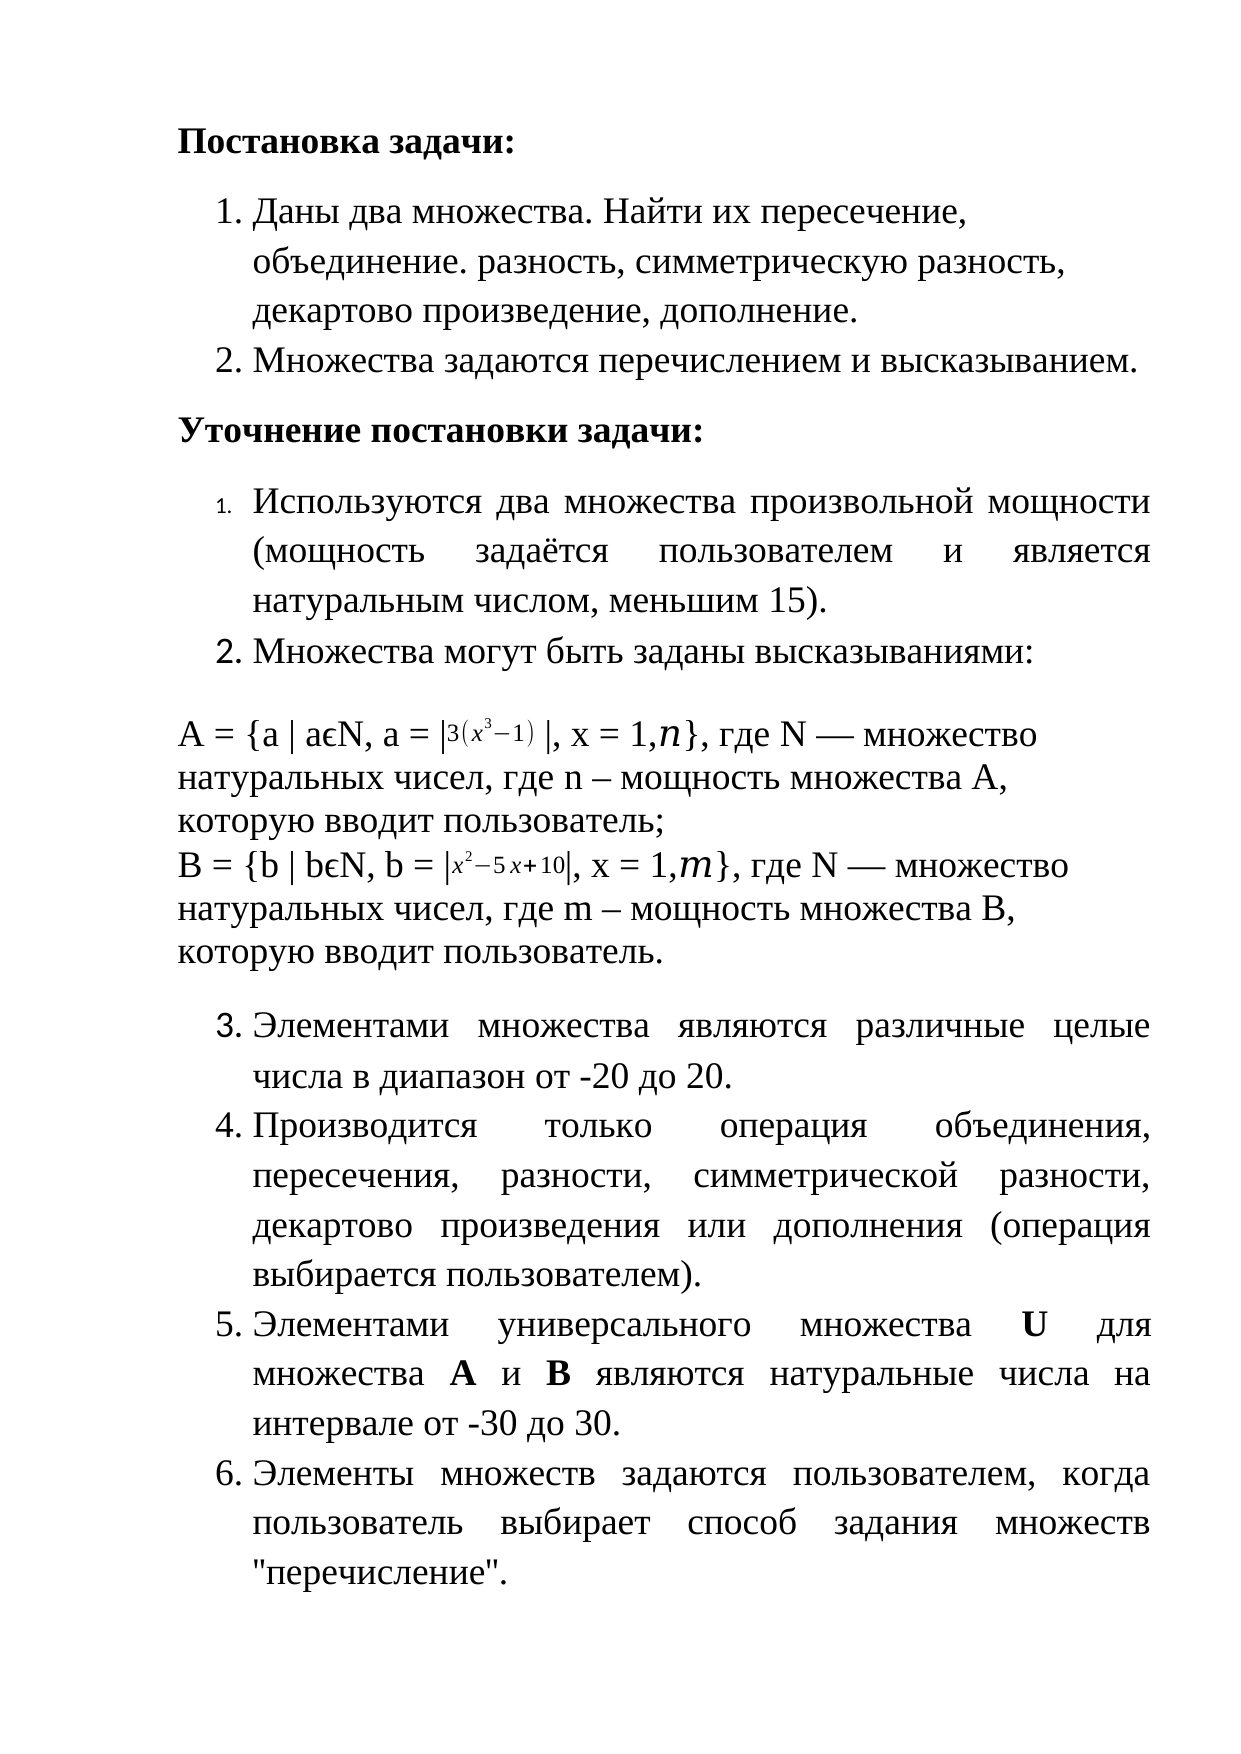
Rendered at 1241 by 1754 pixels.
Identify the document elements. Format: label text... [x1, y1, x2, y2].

list Множества могут быть заданы высказываниями: [215, 627, 1152, 673]
list Производится только операция объединения, пересечения, разности, симметрической разности, декартово произведения или дополнения (операция выбирается пользователем). [215, 1103, 1152, 1295]
list Используются два множества произвольной мощности (мощность задаётся пользователем и является натуральным числом, меньшим 15). [215, 478, 1152, 620]
list Элементы множеств задаются пользователем, когда пользователь выбирает способ задания множеств ''перечисление''. [215, 1450, 1152, 1592]
list Элементами множества являются различные целые числа в диапазон от -20 до 20. [215, 1001, 1152, 1096]
text Постановка задачи: [177, 118, 1152, 161]
list Элементами универсального множества U для множества А и В являются натуральные числа на интервале от -30 до 30. [215, 1301, 1152, 1443]
text A = {a | aϵN, a = | |, x = 1,𝑛}, где N — множество натуральных чисел, где n – мощность множества А, которую вводит пользователь; B = {b | bϵN, b = ||, x = 1,𝑚}, где N — множество натуральных чисел, где m – мощность множества В, которую вводит пользователь. [177, 709, 1152, 972]
list Даны два множества. Найти их пересечение, объединение. разность, симметрическую разность, декартово произведение, дополнение. [215, 188, 1152, 331]
list Множества задаются перечислением и высказыванием. [215, 337, 1152, 380]
text Уточнение постановки задачи: [177, 408, 1152, 451]
